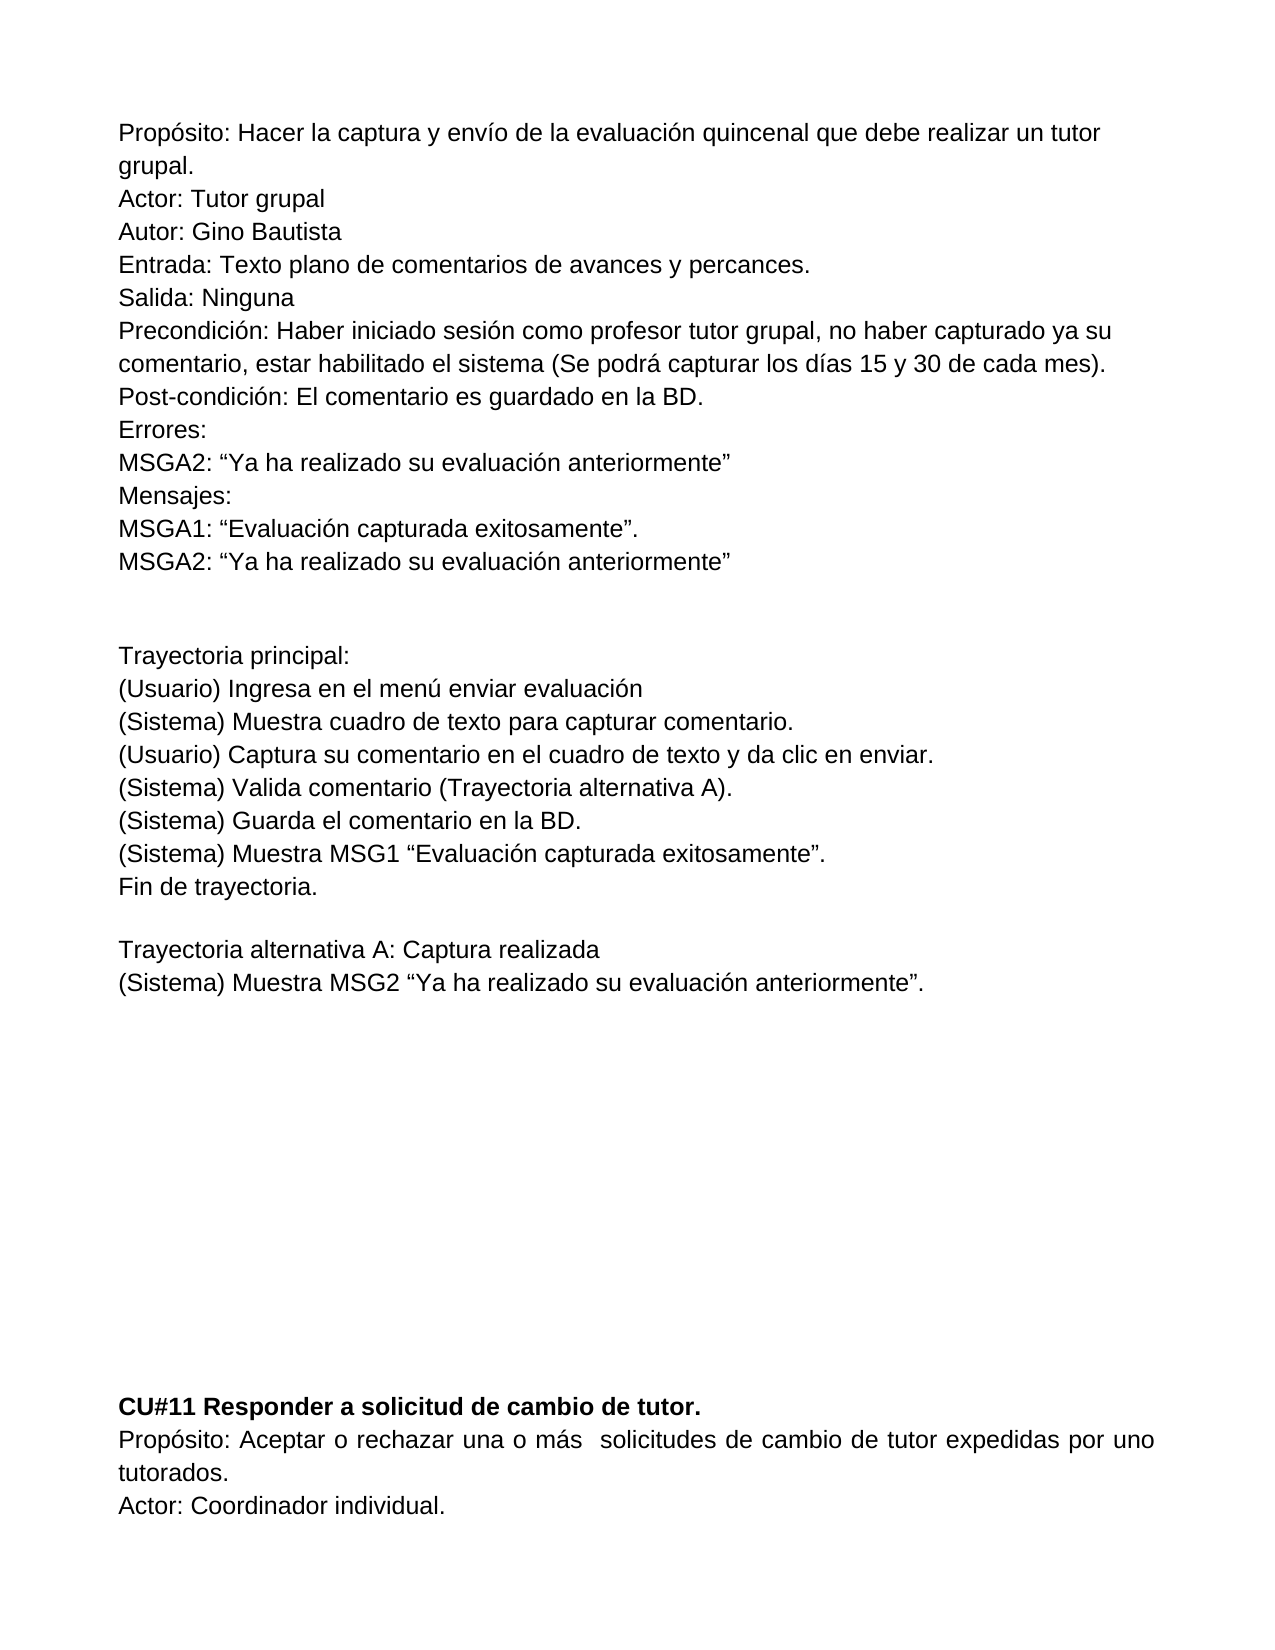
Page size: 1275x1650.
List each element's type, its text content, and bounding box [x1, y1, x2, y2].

text Autor: Gino Bautista [118, 217, 1157, 246]
text Propósito: Hacer la captura y envío de la evaluación quincenal que debe realizar un tutor grupal. [118, 118, 1157, 180]
text (Sistema) Guarda el comentario en la BD. [118, 806, 1157, 834]
text Mensajes: [118, 481, 1157, 510]
text MSGA1: “Evaluación capturada exitosamente”. [118, 514, 1157, 543]
text Fin de trayectoria. [118, 872, 1157, 901]
text Post-condición: El comentario es guardado en la BD. [118, 382, 1157, 411]
text CU#11 Responder a solicitud de cambio de tutor. [118, 1392, 1157, 1421]
text MSGA2: “Ya ha realizado su evaluación anteriormente” [118, 547, 1157, 576]
text (Sistema) Muestra cuadro de texto para capturar comentario. [118, 707, 1157, 736]
text Precondición: Haber iniciado sesión como profesor tutor grupal, no haber capturado ya su comentario, estar habilitado el sistema (Se podrá capturar los días 15 y 30 de cada mes). [118, 316, 1157, 378]
text Trayectoria alternativa A: Captura realizada [118, 935, 1157, 964]
text (Sistema) Muestra MSG2 “Ya ha realizado su evaluación anteriormente”. [118, 968, 1157, 997]
text Salida: Ninguna [118, 283, 1157, 312]
text Errores: [118, 415, 1157, 444]
text (Usuario) Captura su comentario en el cuadro de texto y da clic en enviar. [118, 740, 1157, 768]
text (Sistema) Muestra MSG1 “Evaluación capturada exitosamente”. [118, 839, 1157, 868]
text MSGA2: “Ya ha realizado su evaluación anteriormente” [118, 448, 1157, 477]
text Trayectoria principal: [118, 641, 1157, 669]
text Actor: Tutor grupal [118, 184, 1157, 213]
text Entrada: Texto plano de comentarios de avances y percances. [118, 250, 1157, 279]
text Actor: Coordinador individual. [118, 1491, 1157, 1520]
text Propósito: Aceptar o rechazar una o más solicitudes de cambio de tutor expedidas por uno tutorados. [118, 1425, 1157, 1487]
text (Usuario) Ingresa en el menú enviar evaluación [118, 674, 1157, 702]
text (Sistema) Valida comentario (Trayectoria alternativa A). [118, 773, 1157, 802]
